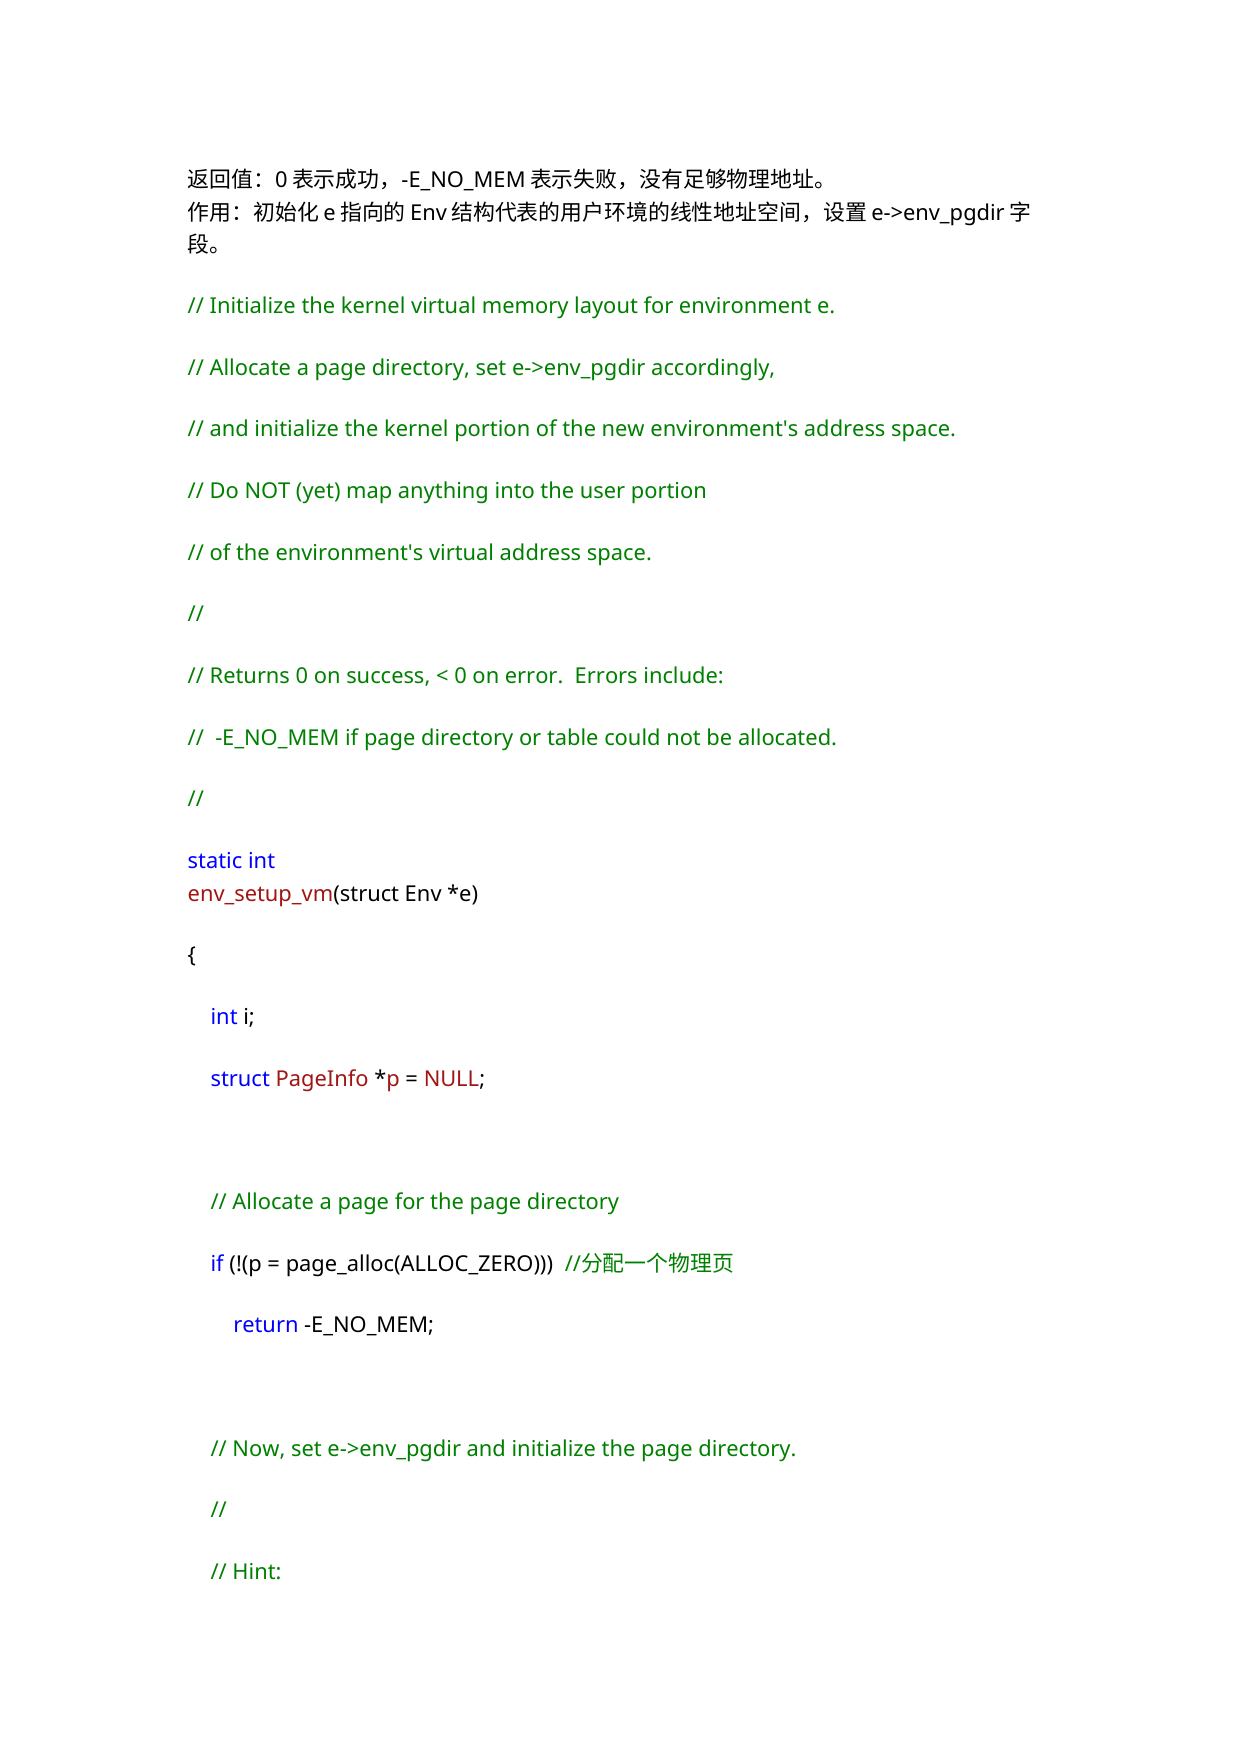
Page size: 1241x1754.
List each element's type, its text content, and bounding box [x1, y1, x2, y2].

text static int [187, 844, 1053, 876]
text struct PageInfo *p = NULL; [187, 1061, 1053, 1094]
text if (!(p = page_alloc(ALLOC_ZERO))) //分配一个物理页 [187, 1246, 1053, 1279]
text // Do NOT (yet) map anything into the user portion [187, 474, 1053, 506]
text // [187, 782, 1053, 814]
text 返回值：0表示成功，-E_NO_MEM表示失败，没有足够物理地址。 作用：初始化e指向的Env结构代表的用户环境的线性地址空间，设置e->env_pgdir字段。 [187, 162, 1053, 259]
text // Allocate a page for the page directory [187, 1184, 1053, 1217]
text // of the environment's virtual address space. [187, 535, 1053, 568]
text { [187, 938, 1053, 970]
text // Returns 0 on success, < 0 on error. Errors include: [187, 659, 1053, 691]
text // and initialize the kernel portion of the new environment's address space. [187, 412, 1053, 444]
text // [187, 597, 1053, 629]
text // -E_NO_MEM if page directory or table could not be allocated. [187, 720, 1053, 753]
text // Now, set e->env_pgdir and initialize the page directory. [187, 1431, 1053, 1464]
text return -E_NO_MEM; [187, 1308, 1053, 1340]
text // [187, 1493, 1053, 1525]
text env_setup_vm(struct Env *e) [187, 876, 1053, 909]
text // Allocate a page directory, set e->env_pgdir accordingly, [187, 350, 1053, 383]
text int i; [187, 999, 1053, 1032]
text // Hint: [187, 1554, 1053, 1587]
text // Initialize the kernel virtual memory layout for environment e. [187, 289, 1053, 321]
